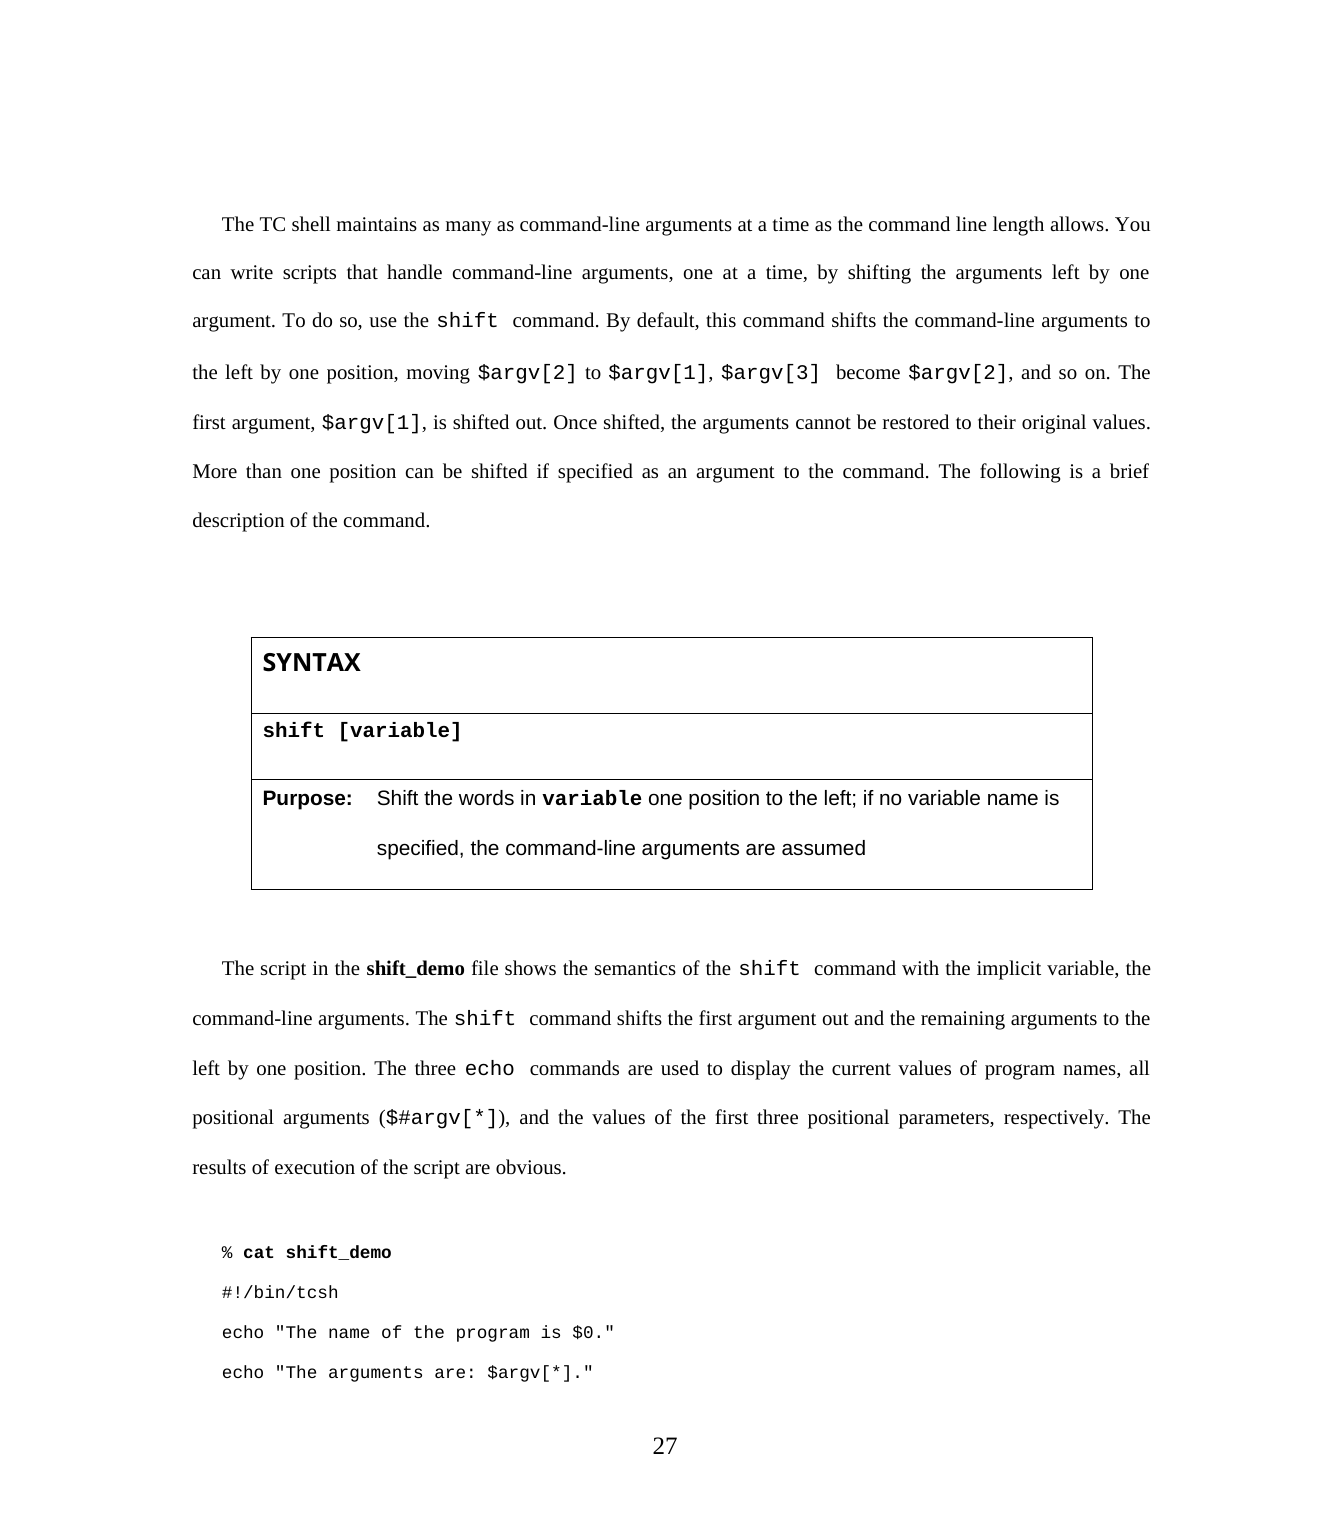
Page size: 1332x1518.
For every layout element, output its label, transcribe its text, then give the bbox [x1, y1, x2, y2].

text #!/bin/tcsh [222, 1284, 1152, 1304]
text The TC shell maintains as many as command-line arguments at a time as the command line length allows. You can write scripts that handle command-line arguments, one at a time, by shifting the arguments left by one argument. To do so, use the shift command. By default, this command shifts the command-line arguments to the left by one position, moving $argv[2] to $argv[1], $argv[3] become $argv[2], and so on. The first argument, $argv[1], is shifted out. Once shifted, the arguments cannot be restored to their original values. More than one position can be shifted if specified as an argument to the command. The following is a brief description of the command. [192, 212, 1152, 532]
table_cell shift [variable] [252, 714, 1092, 779]
text echo "The name of the program is $0." [222, 1324, 1152, 1344]
text % cat shift_demo [222, 1243, 1152, 1263]
table_header SYNTAX [252, 638, 1092, 713]
table_cell Purpose: Shift the words in variable one position to the left; if no variable name is specified, the command-line arguments are assumed [252, 780, 1092, 889]
text The script in the shift_demo file shows the semantics of the shift command with the implicit variable, the command-line arguments. The shift command shifts the first argument out and the remaining arguments to the left by one position. The three echo commands are used to display the current values of program names, all positional arguments ($#argv[*]), and the values of the first three positional parameters, respectively. The results of execution of the script are obvious. [192, 956, 1152, 1179]
text echo "The arguments are: $argv[*]." [222, 1364, 1152, 1384]
